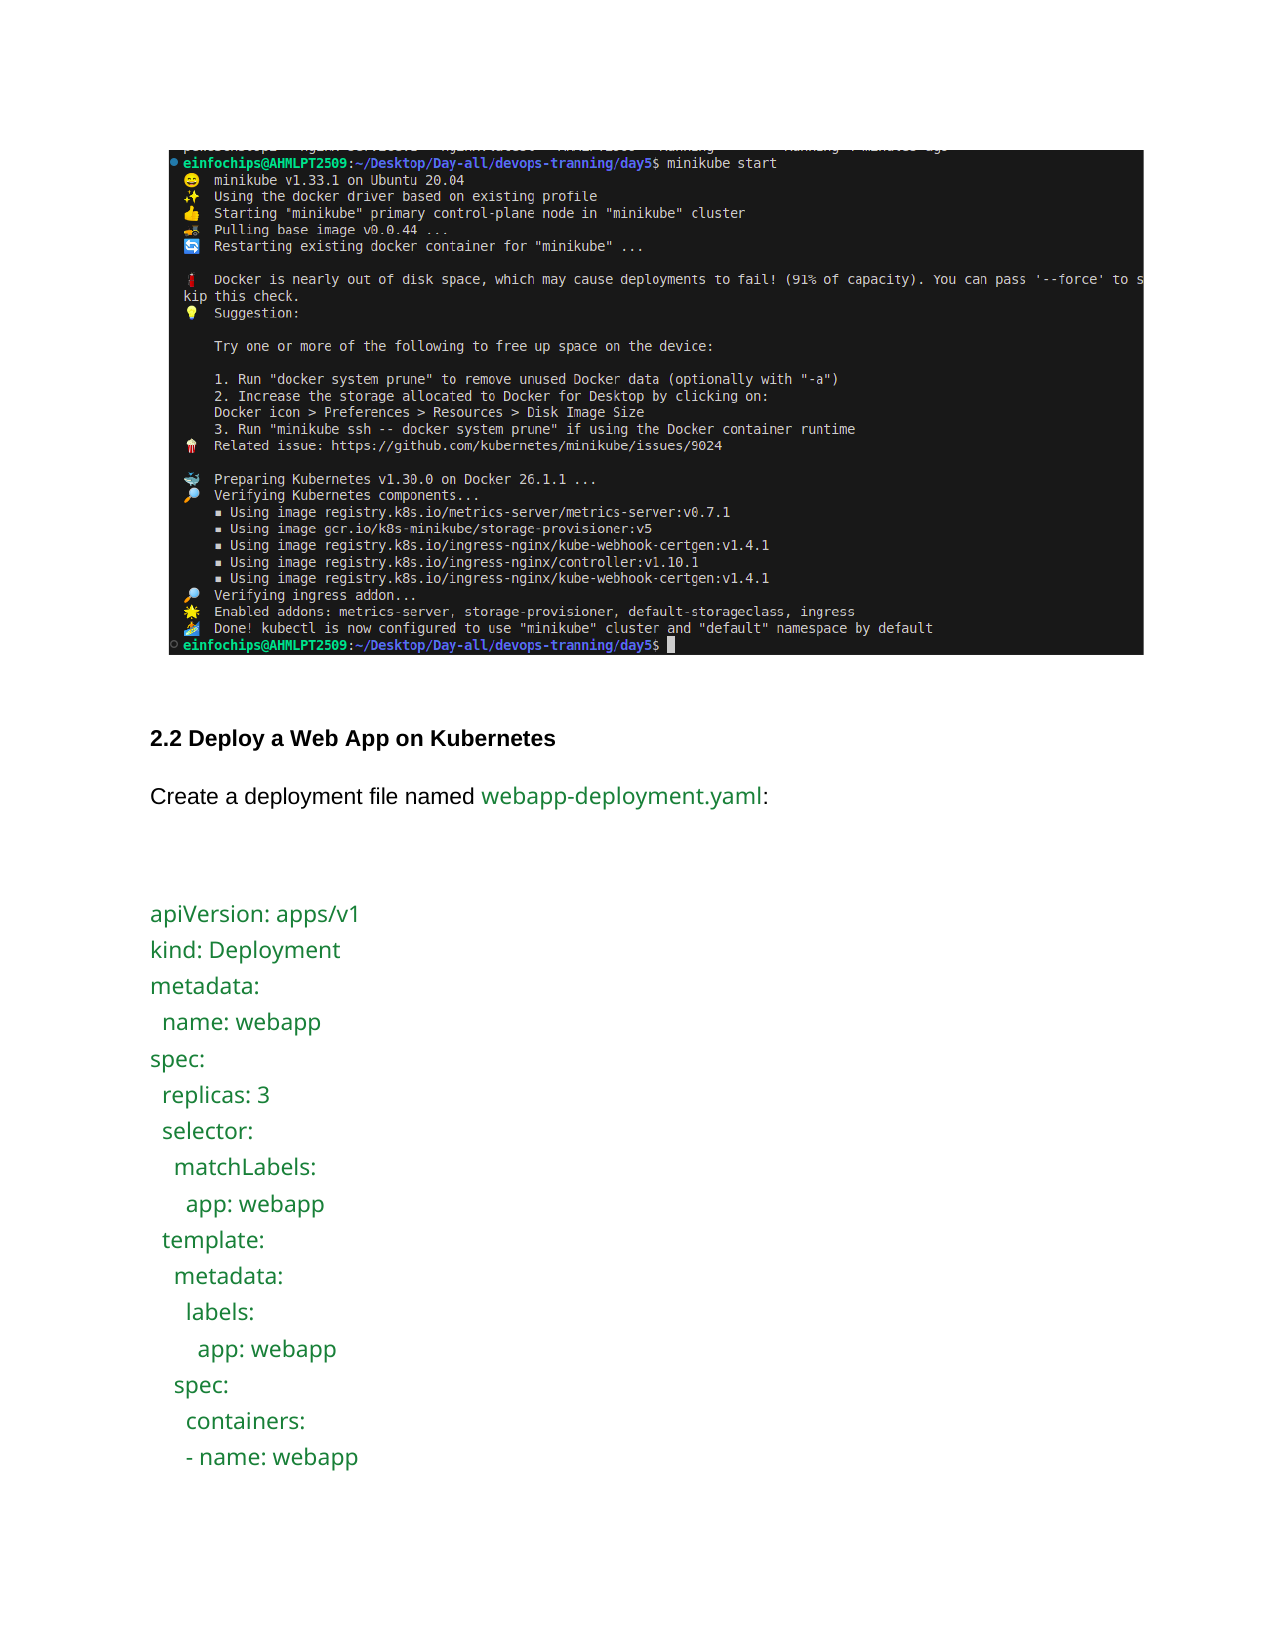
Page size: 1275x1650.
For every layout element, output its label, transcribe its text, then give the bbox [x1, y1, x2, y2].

text kind: Deployment [150, 934, 1125, 965]
text Create a deployment file named webapp-deployment.yaml: [150, 780, 1125, 811]
text metadata: [150, 970, 1125, 1001]
subtitle 2.2 Deploy a Web App on Kubernetes [150, 724, 1125, 751]
text apiVersion: apps/v1 [150, 897, 1125, 929]
text app: webapp [150, 1332, 1125, 1364]
text metadata: [150, 1260, 1125, 1291]
text name: webapp [150, 1006, 1125, 1037]
text spec: [150, 1042, 1125, 1074]
text app: webapp [150, 1187, 1125, 1219]
text spec: [150, 1369, 1125, 1400]
text replicas: 3 [150, 1079, 1125, 1110]
text selector: [150, 1115, 1125, 1146]
text matchLabels: [150, 1151, 1125, 1182]
text labels: [150, 1296, 1125, 1327]
text containers: [150, 1405, 1125, 1436]
text template: [150, 1224, 1125, 1255]
text - name: webapp [150, 1441, 1125, 1472]
